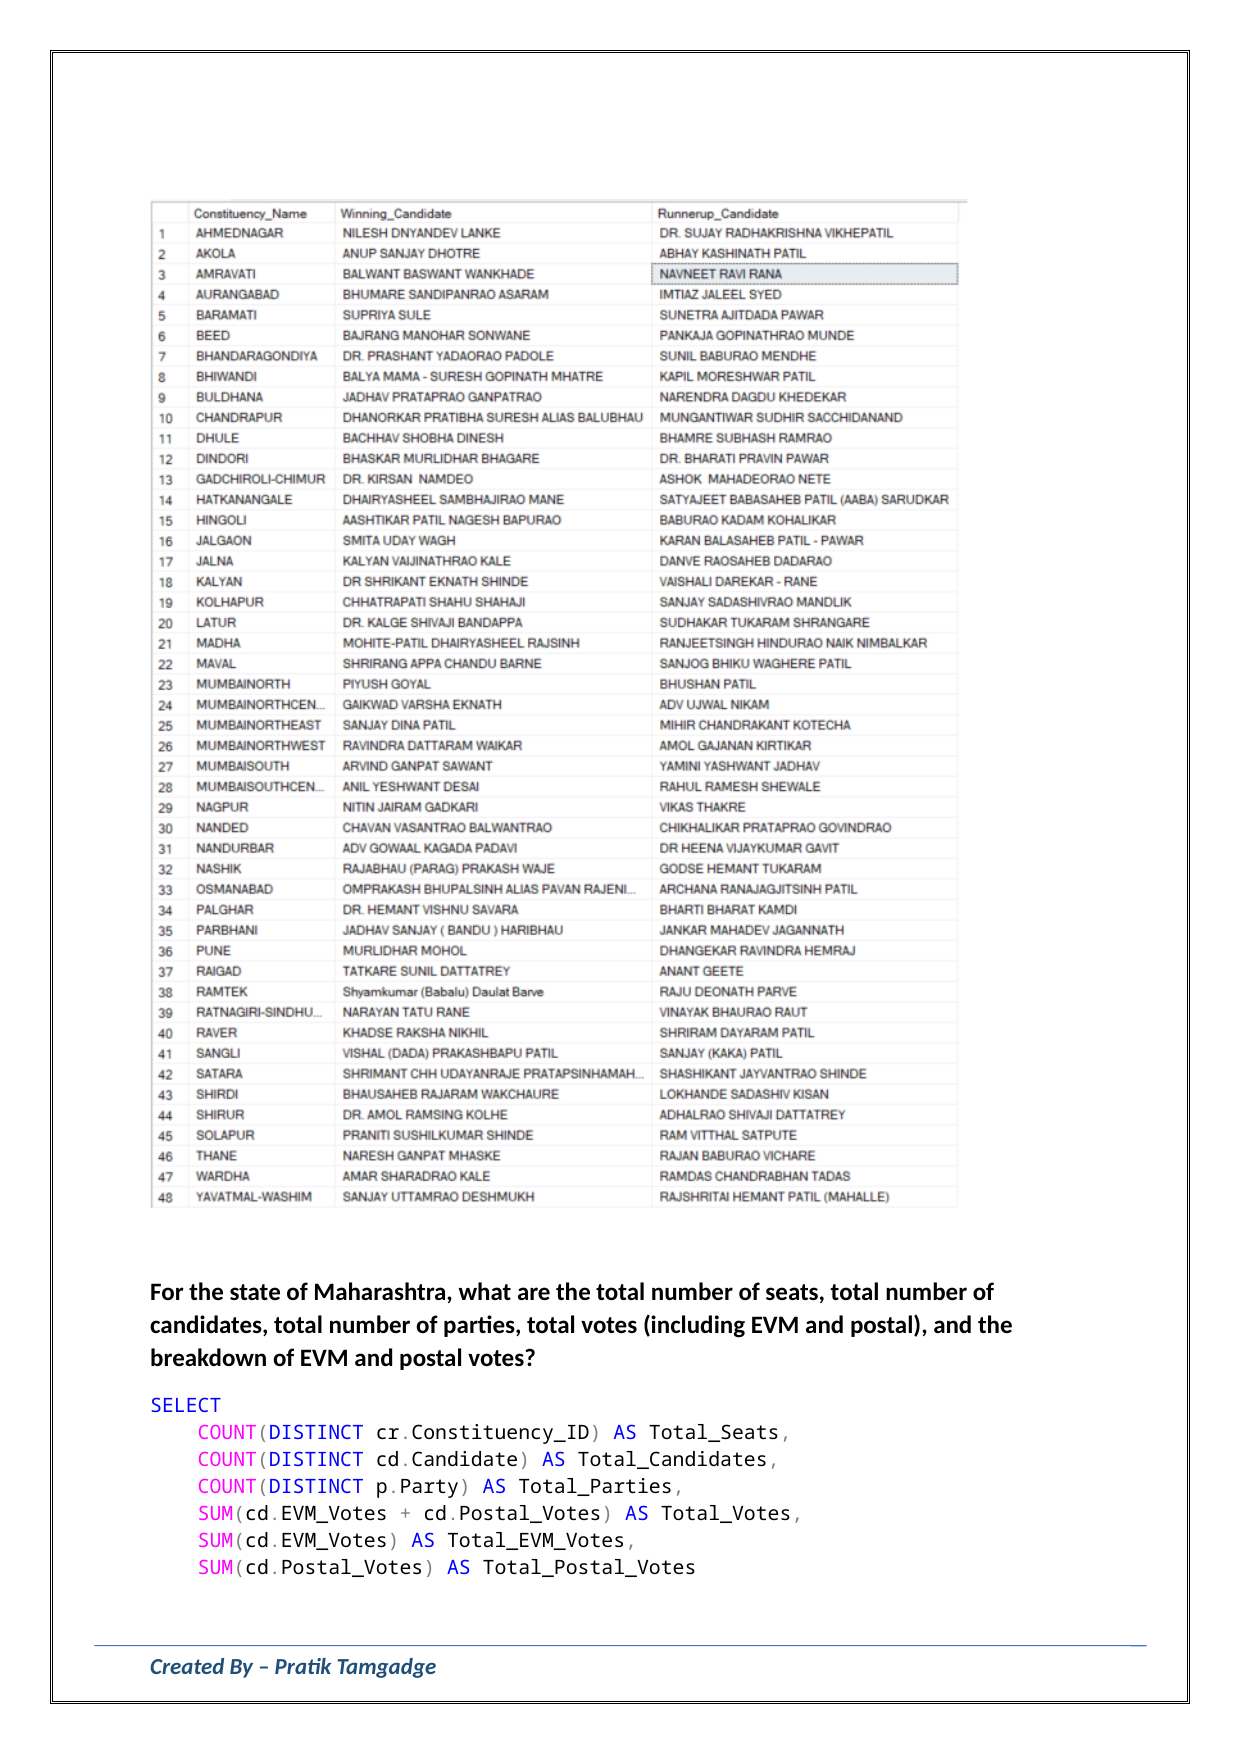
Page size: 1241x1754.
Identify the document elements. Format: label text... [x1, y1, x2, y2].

text SUM(cd.EVM_Votes) AS Total_EVM_Votes, [150, 1527, 1090, 1553]
text SUM(cd.Postal_Votes) AS Total_Postal_Votes [150, 1553, 1090, 1581]
text COUNT(DISTINCT p.Party) AS Total_Parties, [150, 1473, 1090, 1499]
picture [150, 199, 968, 1208]
text COUNT(DISTINCT cr.Constituency_ID) AS Total_Seats, [150, 1419, 1090, 1446]
text SELECT [150, 1392, 1090, 1419]
text SUM(cd.EVM_Votes + cd.Postal_Votes) AS Total_Votes, [150, 1499, 1090, 1527]
text COUNT(DISTINCT cd.Candidate) AS Total_Candidates, [150, 1446, 1090, 1473]
text For the state of Maharashtra, what are the total number of seats, total number of candidates, total number of parties, total votes (including EVM and postal), and the breakdown of EVM and postal votes? [150, 1276, 1090, 1373]
